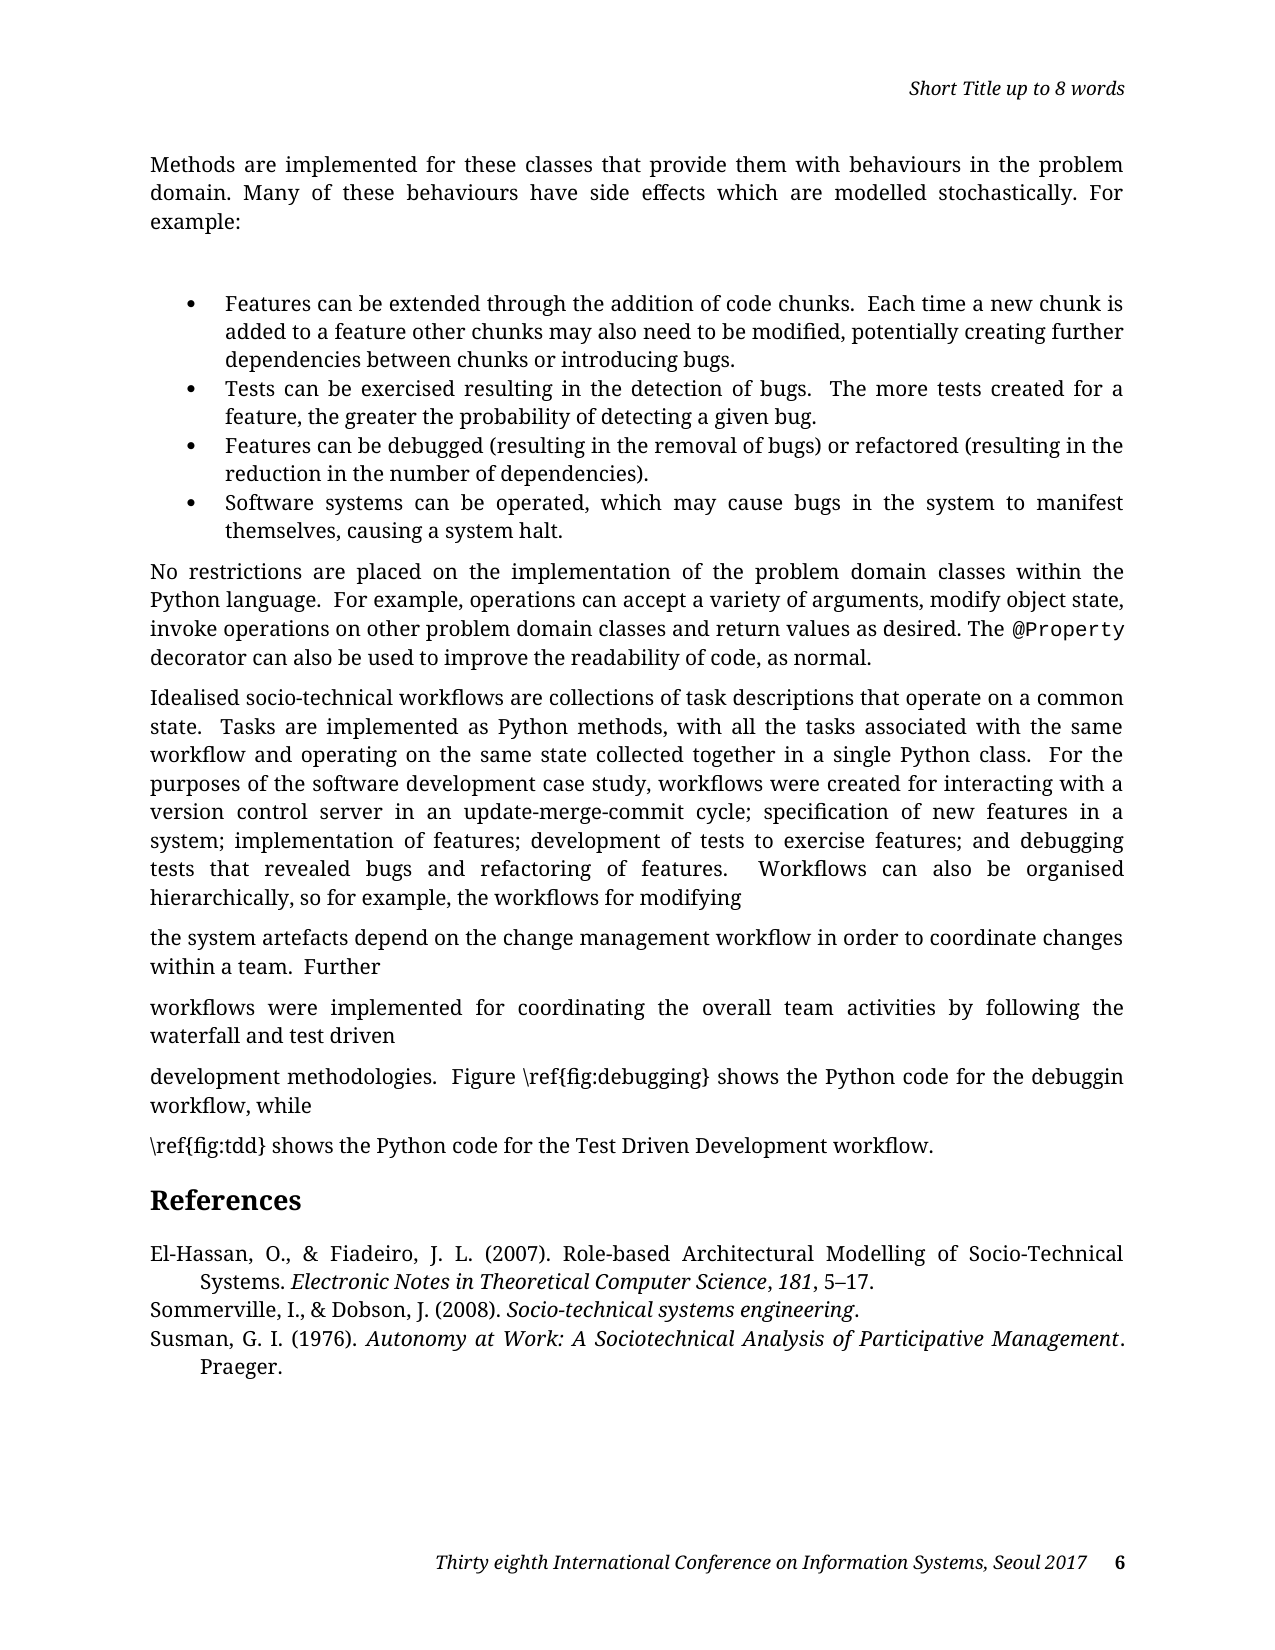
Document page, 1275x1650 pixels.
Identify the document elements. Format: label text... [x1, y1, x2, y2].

text El-Hassan, O., & Fiadeiro, J. L. (2007). Role-based Architectural Modelling of Socio-Technical Systems. Electronic Notes in Theoretical Computer Science, 181, 5–17. [150, 1239, 1125, 1296]
list Tests can be exercised resulting in the detection of bugs. The more tests created for a feature, the greater the probability of detecting a given bug. [187, 374, 1125, 431]
list Features can be extended through the addition of code chunks. Each time a new chunk is added to a feature other chunks may also need to be modified, potentially creating further dependencies between chunks or introducing bugs. [187, 289, 1125, 374]
text Methods are implemented for these classes that provide them with behaviours in the problem domain. Many of these behaviours have side effects which are modelled stochastically. For example: [150, 150, 1125, 235]
text development methodologies. Figure \ref{fig:debugging} shows the Python code for the debuggin workflow, while [150, 1062, 1125, 1119]
list Features can be debugged (resulting in the removal of bugs) or refactored (resulting in the reduction in the number of dependencies). [187, 431, 1125, 488]
text Susman, G. I. (1976). Autonomy at Work: A Sociotechnical Analysis of Participative Management. Praeger. [150, 1324, 1125, 1381]
text the system artefacts depend on the change management workflow in order to coordinate changes within a team. Further [150, 923, 1125, 980]
text \ref{fig:tdd} shows the Python code for the Test Driven Development workflow. [150, 1132, 1125, 1160]
list Software systems can be operated, which may cause bugs in the system to manifest themselves, causing a system halt. [187, 488, 1125, 545]
text No restrictions are placed on the implementation of the problem domain classes within the Python language. For example, operations can accept a variety of arguments, modify object state, invoke operations on other problem domain classes and return values as desired. The @Property decorator can also be used to improve the readability of code, as normal. [150, 557, 1125, 671]
subtitle References [150, 1181, 1125, 1218]
text Idealised socio-technical workflows are collections of task descriptions that operate on a common state. Tasks are implemented as Python methods, with all the tasks associated with the same workflow and operating on the same state collected together in a single Python class. For the purposes of the software development case study, workflows were created for interacting with a version control server in an update-merge-commit cycle; specification of new features in a system; implementation of features; development of tests to exercise features; and debugging tests that revealed bugs and refactoring of features. Workflows can also be organised hierarchically, so for example, the workflows for modifying [150, 683, 1125, 911]
text Sommerville, I., & Dobson, J. (2008). Socio-technical systems engineering. [150, 1296, 1125, 1324]
text workflows were implemented for coordinating the overall team activities by following the waterfall and test driven [150, 993, 1125, 1050]
